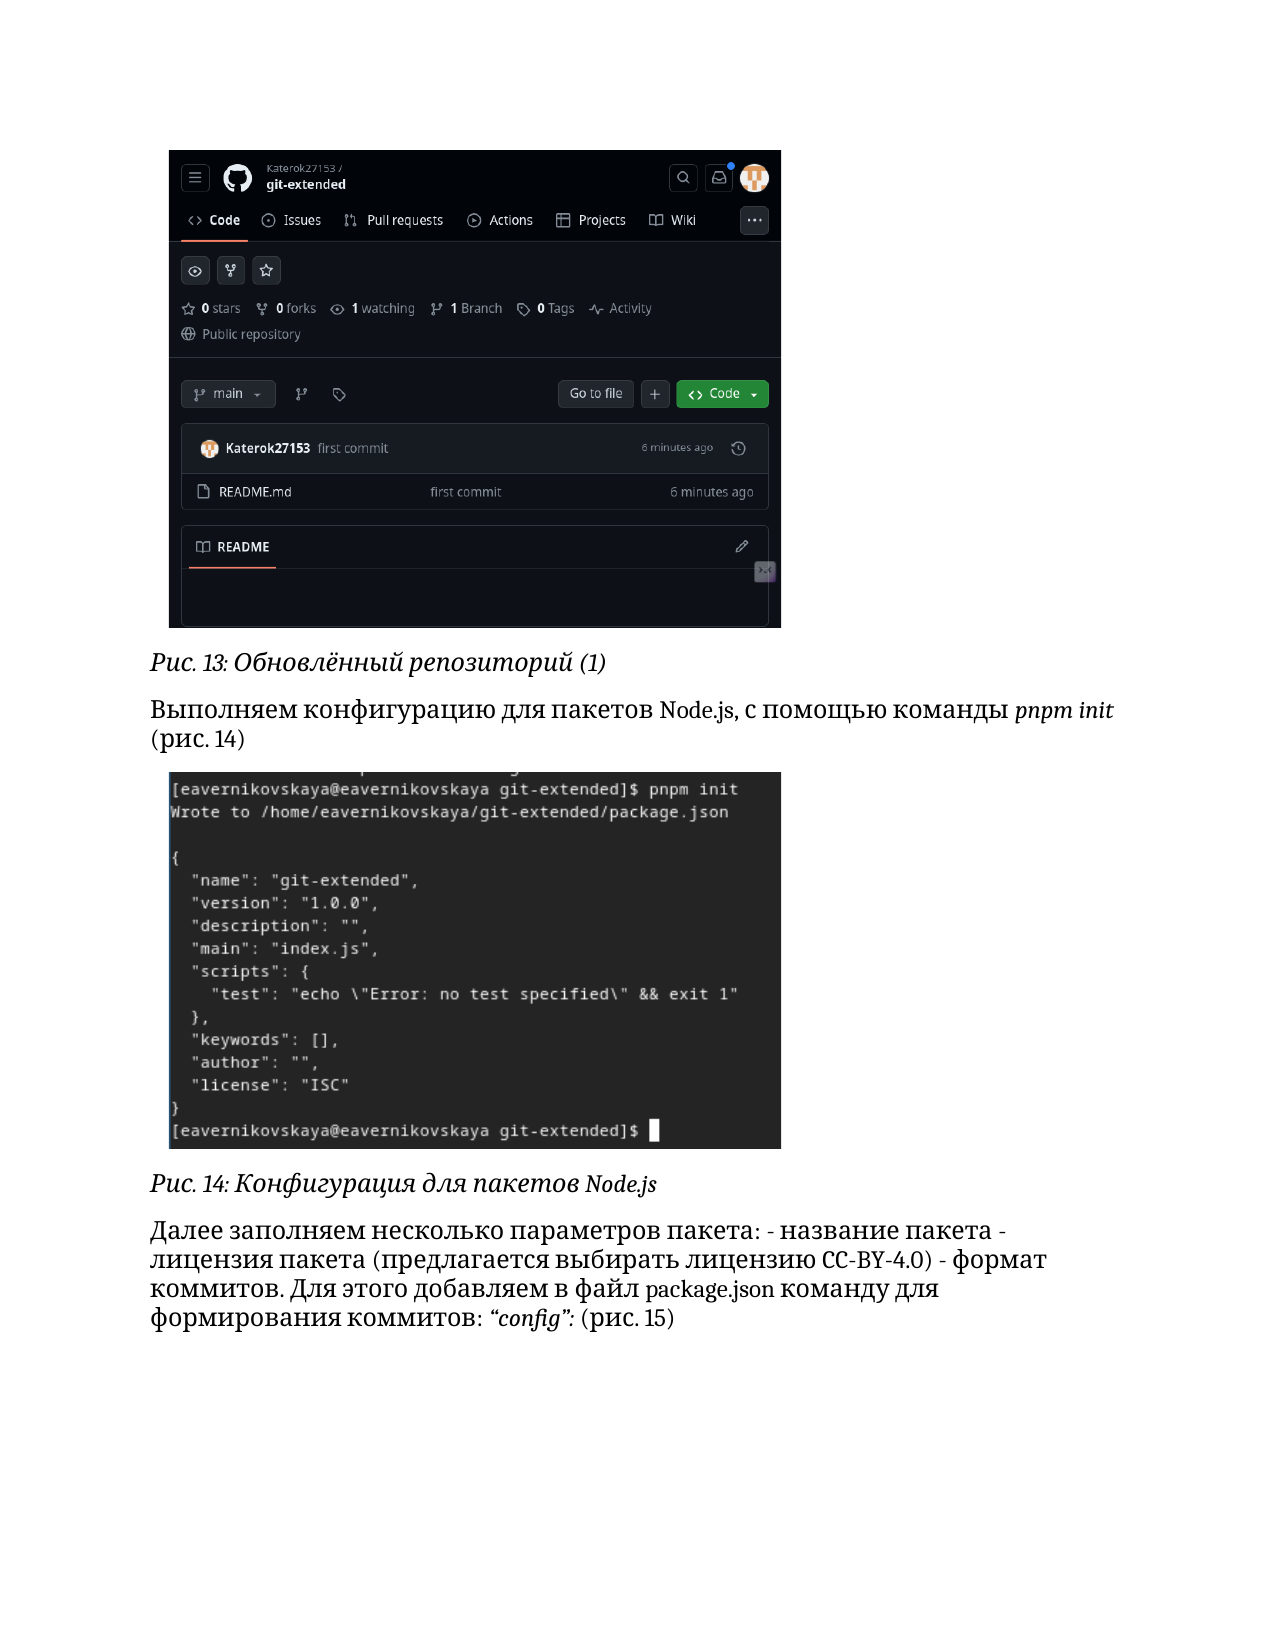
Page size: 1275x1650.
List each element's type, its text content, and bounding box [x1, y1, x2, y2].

text Рис. 14: Конфигурация для пакетов Node.js [150, 1170, 1125, 1198]
text Рис. 13: Обновлённый репозиторий (1) [150, 648, 1125, 677]
picture [168, 772, 782, 1149]
picture [168, 150, 782, 628]
text Выполняем конфигурацию для пакетов Node.js, с помощью команды pnpm init (рис. 14) [150, 696, 1125, 753]
text Далее заполняем несколько параметров пакета: - название пакета - лицензия пакета (предлагается выбирать лицензию CC-BY-4.0) - формат коммитов. Для этого добавляем в файл package.json команду для формирования коммитов: “config”: (рис. 15) [150, 1217, 1125, 1332]
